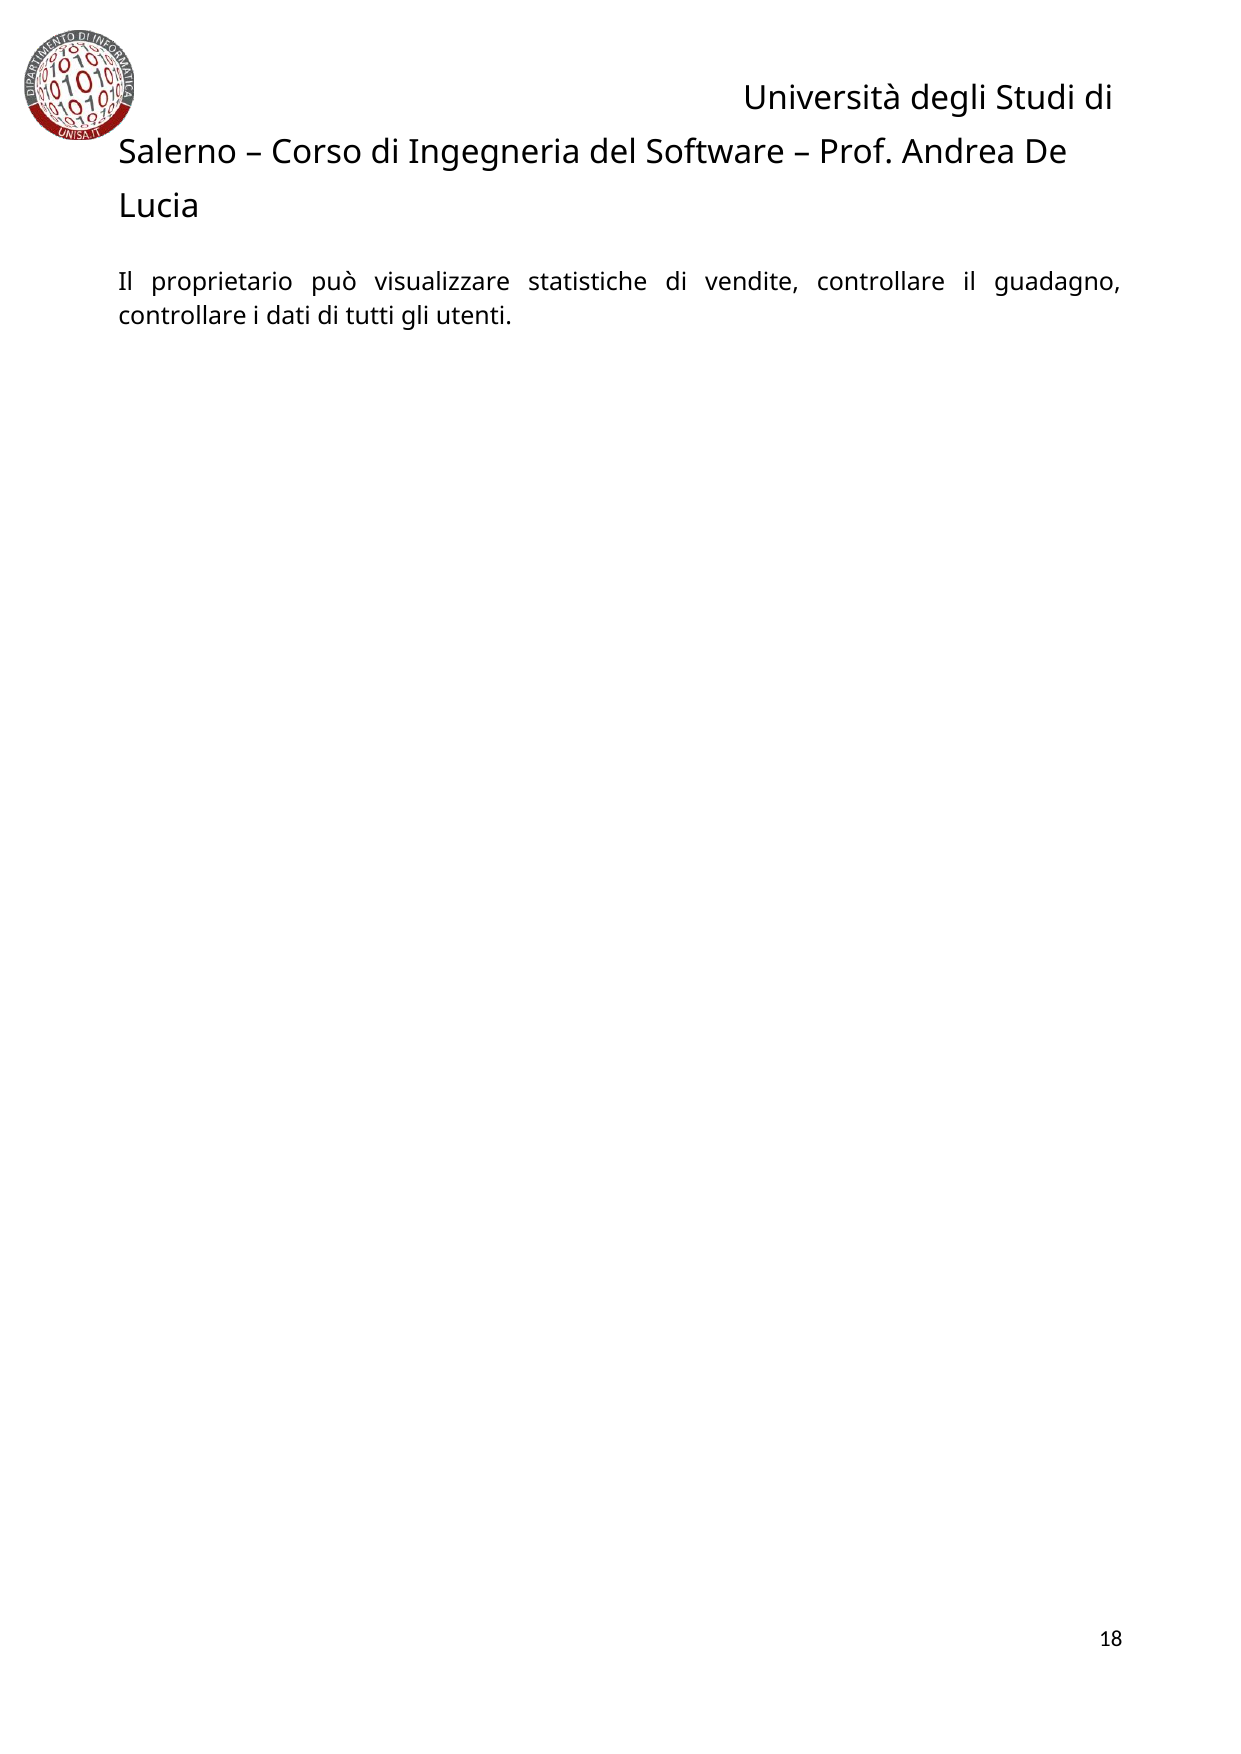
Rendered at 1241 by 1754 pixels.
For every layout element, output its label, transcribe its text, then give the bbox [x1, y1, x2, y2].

text Il proprietario può visualizzare statistiche di vendite, controllare il guadagno, controllare i dati di tutti gli utenti. [118, 264, 1122, 332]
picture [24, 30, 134, 140]
